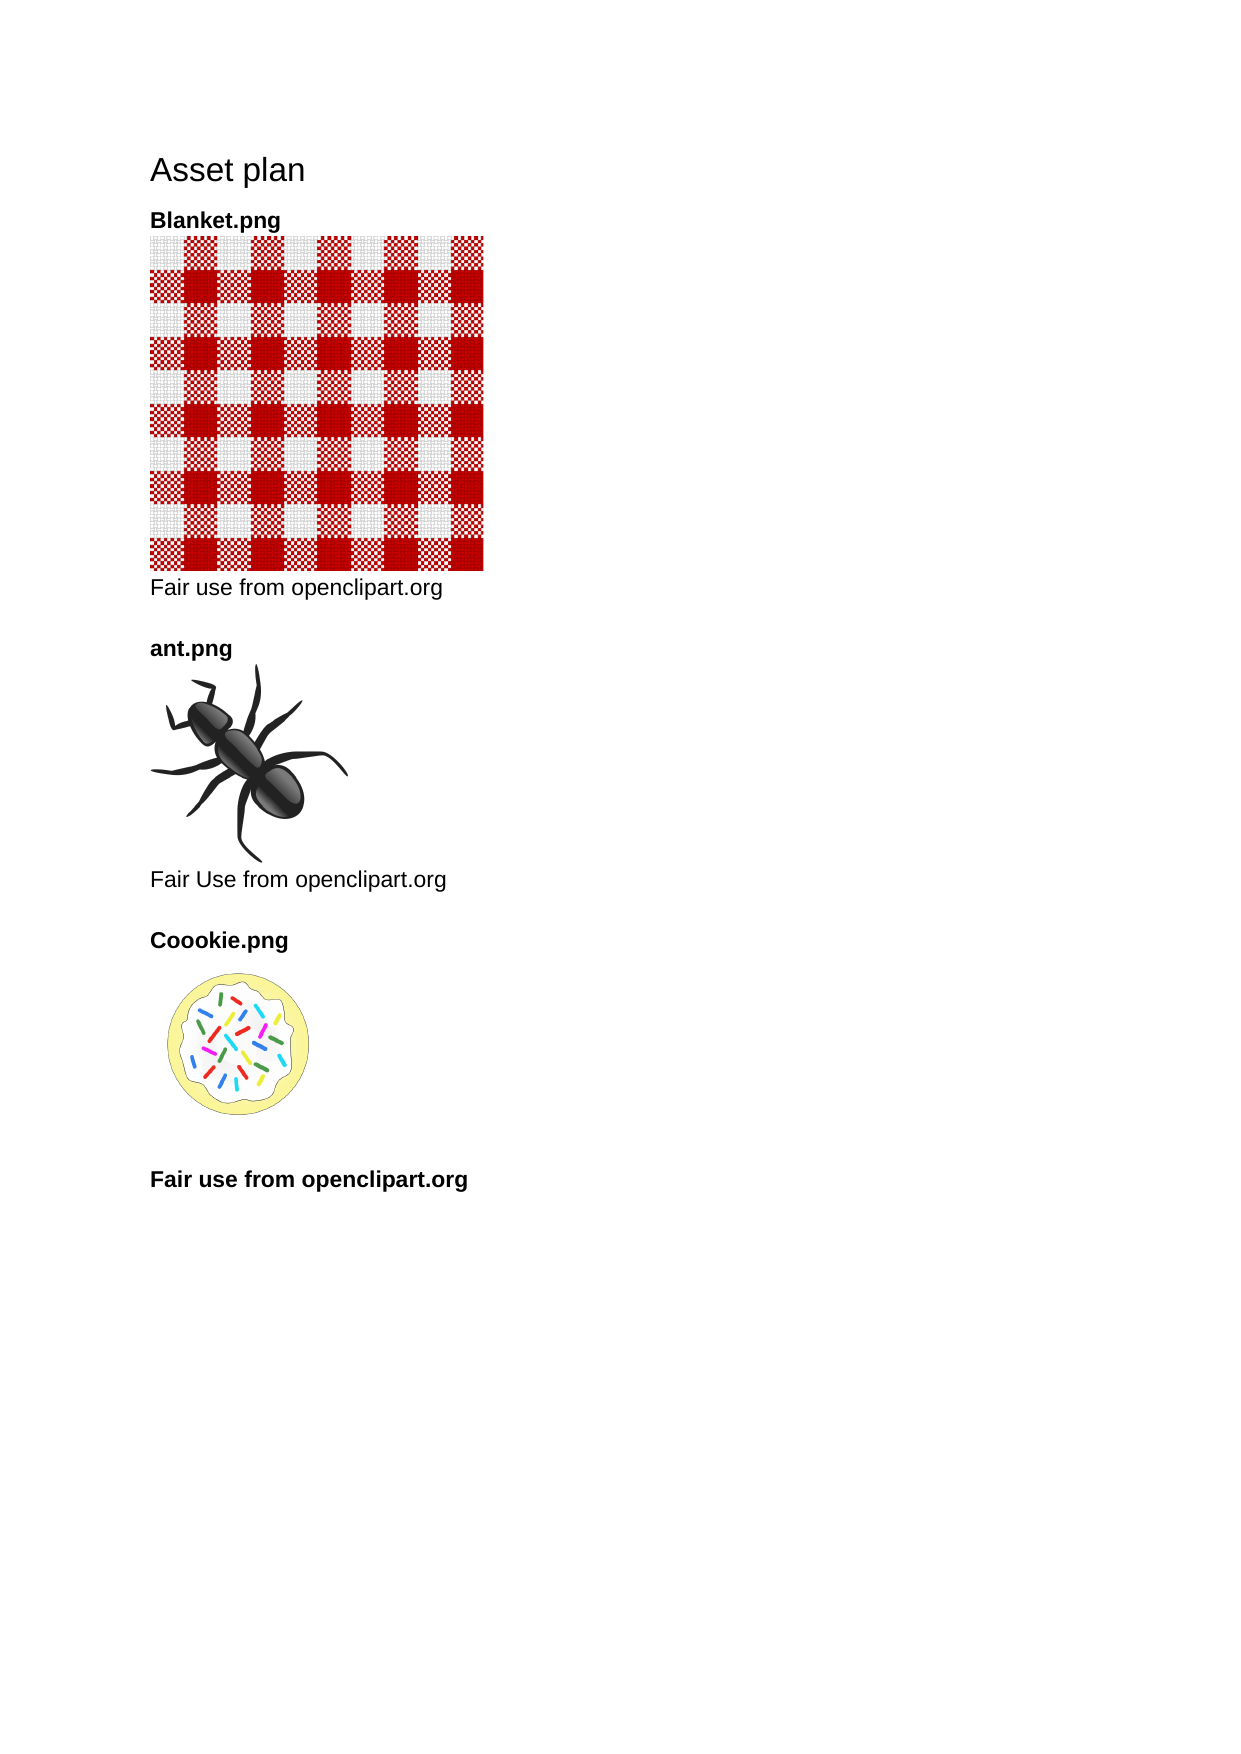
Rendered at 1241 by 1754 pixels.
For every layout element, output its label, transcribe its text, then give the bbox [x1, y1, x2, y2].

text Fair Use from openclipart.org [150, 866, 1090, 893]
text ant.png [150, 634, 1090, 661]
text Coookie.png [150, 927, 1090, 953]
text Fair use from openclipart.org [150, 1166, 1090, 1192]
subtitle Asset plan [150, 150, 1090, 188]
picture [150, 236, 484, 571]
text Blanket.png [150, 207, 1090, 233]
text Fair use from openclipart.org [150, 574, 1090, 600]
picture [150, 957, 325, 1132]
picture [150, 664, 348, 863]
